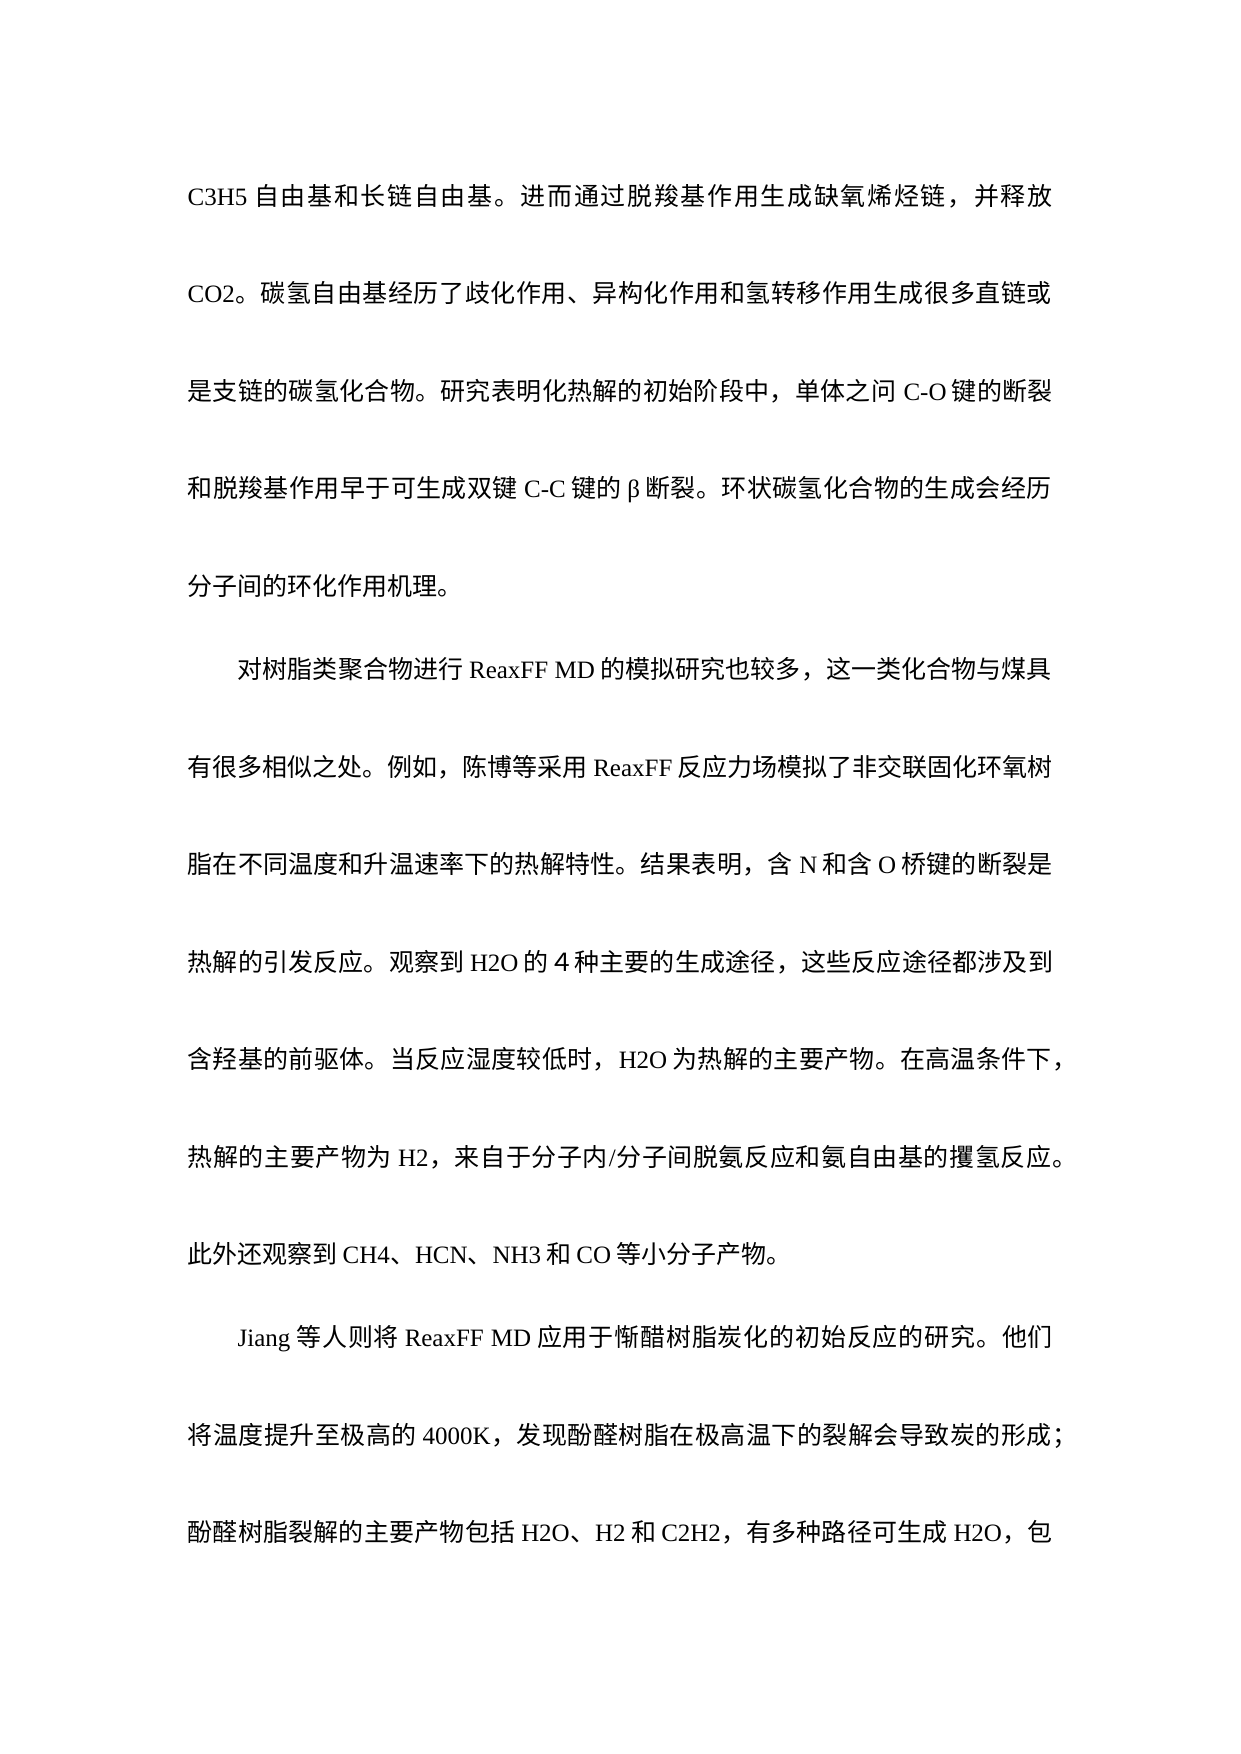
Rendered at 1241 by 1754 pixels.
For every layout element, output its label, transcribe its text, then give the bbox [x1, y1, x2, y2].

text 对树脂类聚合物进行ReaxFF MD的模拟研究也较多，这一类化合物与煤具有很多相似之处。例如，陈博等采用ReaxFF反应力场模拟了非交联固化环氧树脂在不同温度和升温速率下的热解特性。结果表明，含N和含O桥键的断裂是热解的引发反应。观察到H2O的４种主要的生成途径，这些反应途径都涉及到含羟基的前驱体。当反应湿度较低时，H2O为热解的主要产物。在高温条件下，热解的主要产物为H2，来自于分子内/分子间脱氨反应和氨自由基的攫氢反应。此外还观察到CH4、HCN、NH3和CO等小分子产物。 [187, 635, 1053, 1285]
text Jiang等人则将ReaxFF MD应用于惭醋树脂炭化的初始反应的研究。他们将温度提升至极高的4000K，发现酚醛树脂在极高温下的裂解会导致炭的形成；酚醛树脂裂解的主要产物包括H2O、H2和C2H2，有多种路径可生成H2O，包括常见的β-H断裂反应，同时计算了不同温度下H2O生成的反应能垒。 [187, 1303, 1053, 1563]
